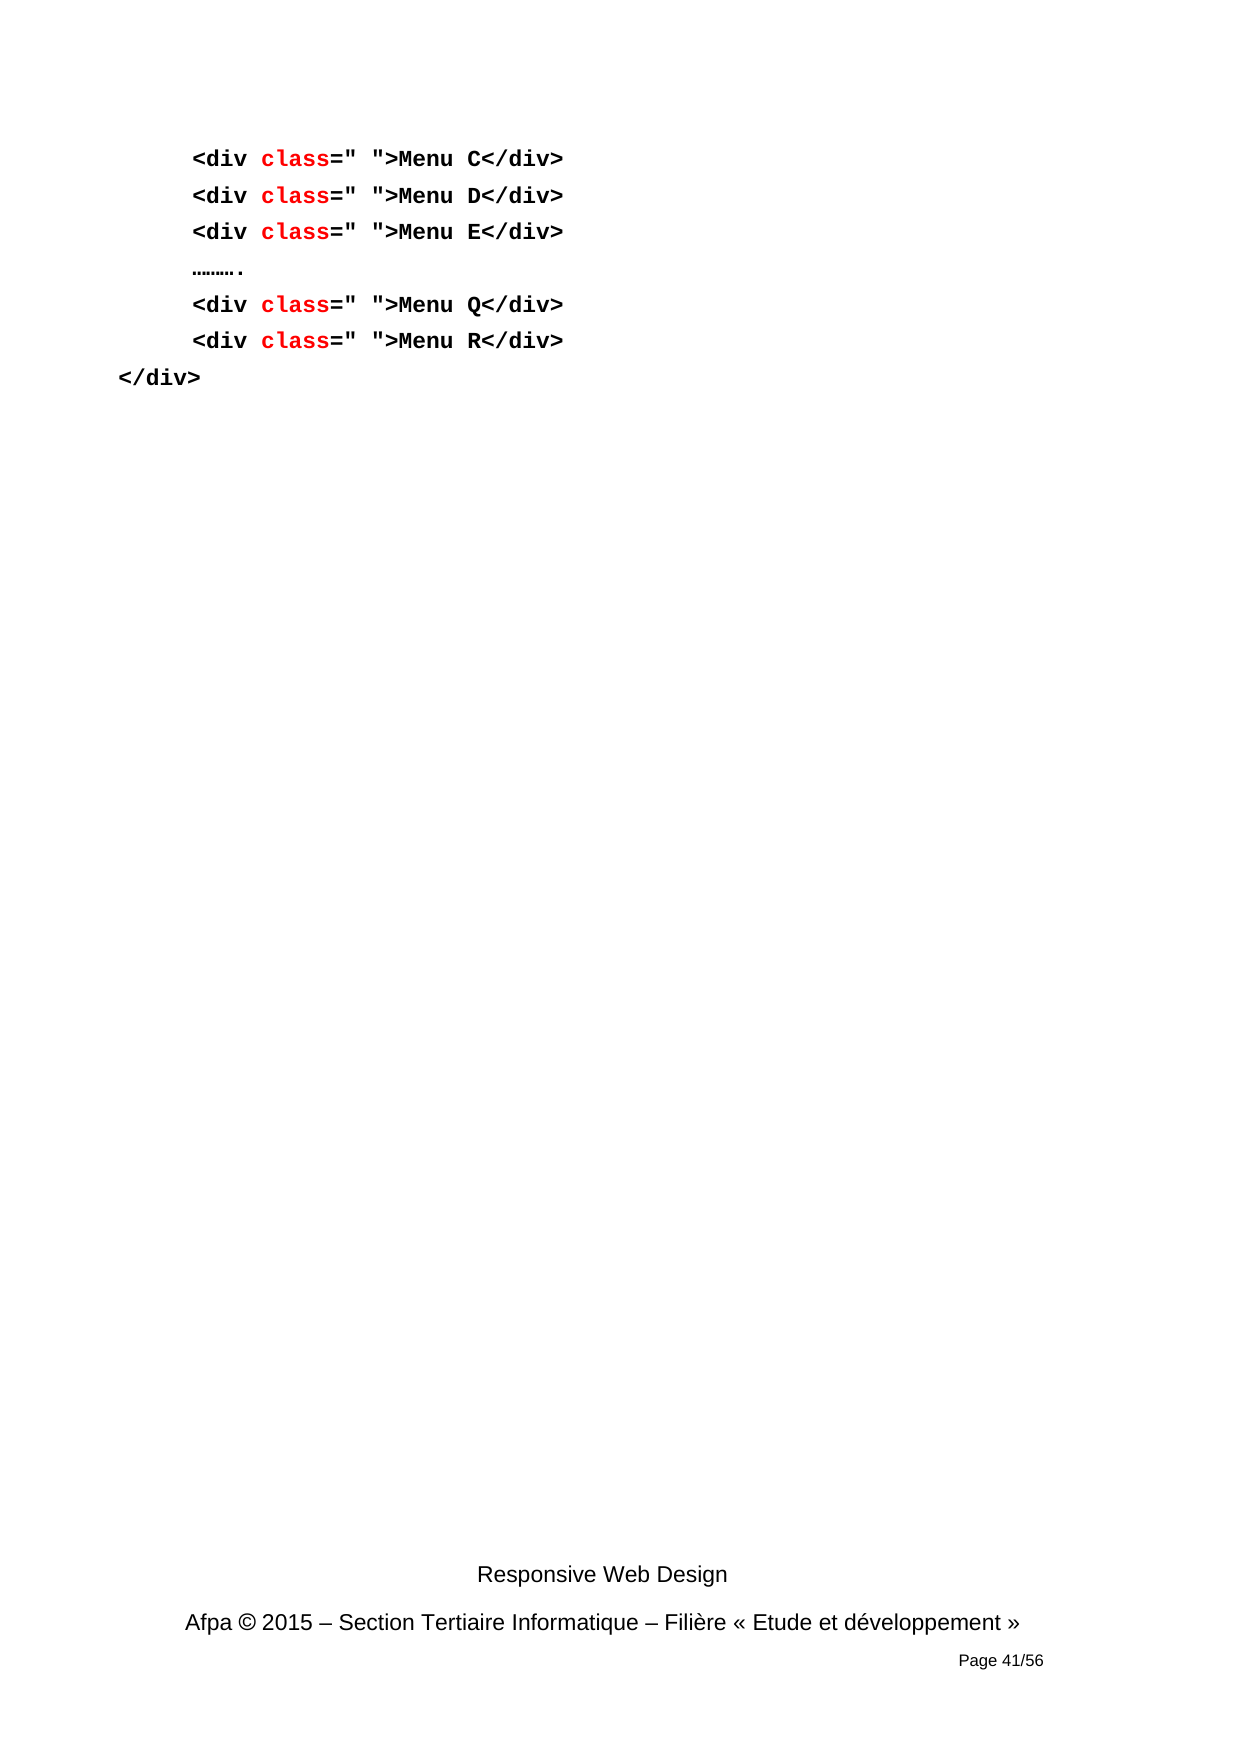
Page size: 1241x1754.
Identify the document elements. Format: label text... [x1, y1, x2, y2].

text <div class=" ">Menu D</div> [118, 184, 1087, 210]
text ………. [118, 257, 1087, 283]
text <div class=" ">Menu R</div> [118, 329, 1087, 355]
text <div class=" ">Menu E</div> [118, 220, 1087, 246]
text <div class=" ">Menu Q</div> [118, 293, 1087, 319]
text <div class=" ">Menu C</div> [118, 148, 1087, 174]
text </div> [118, 366, 1087, 392]
